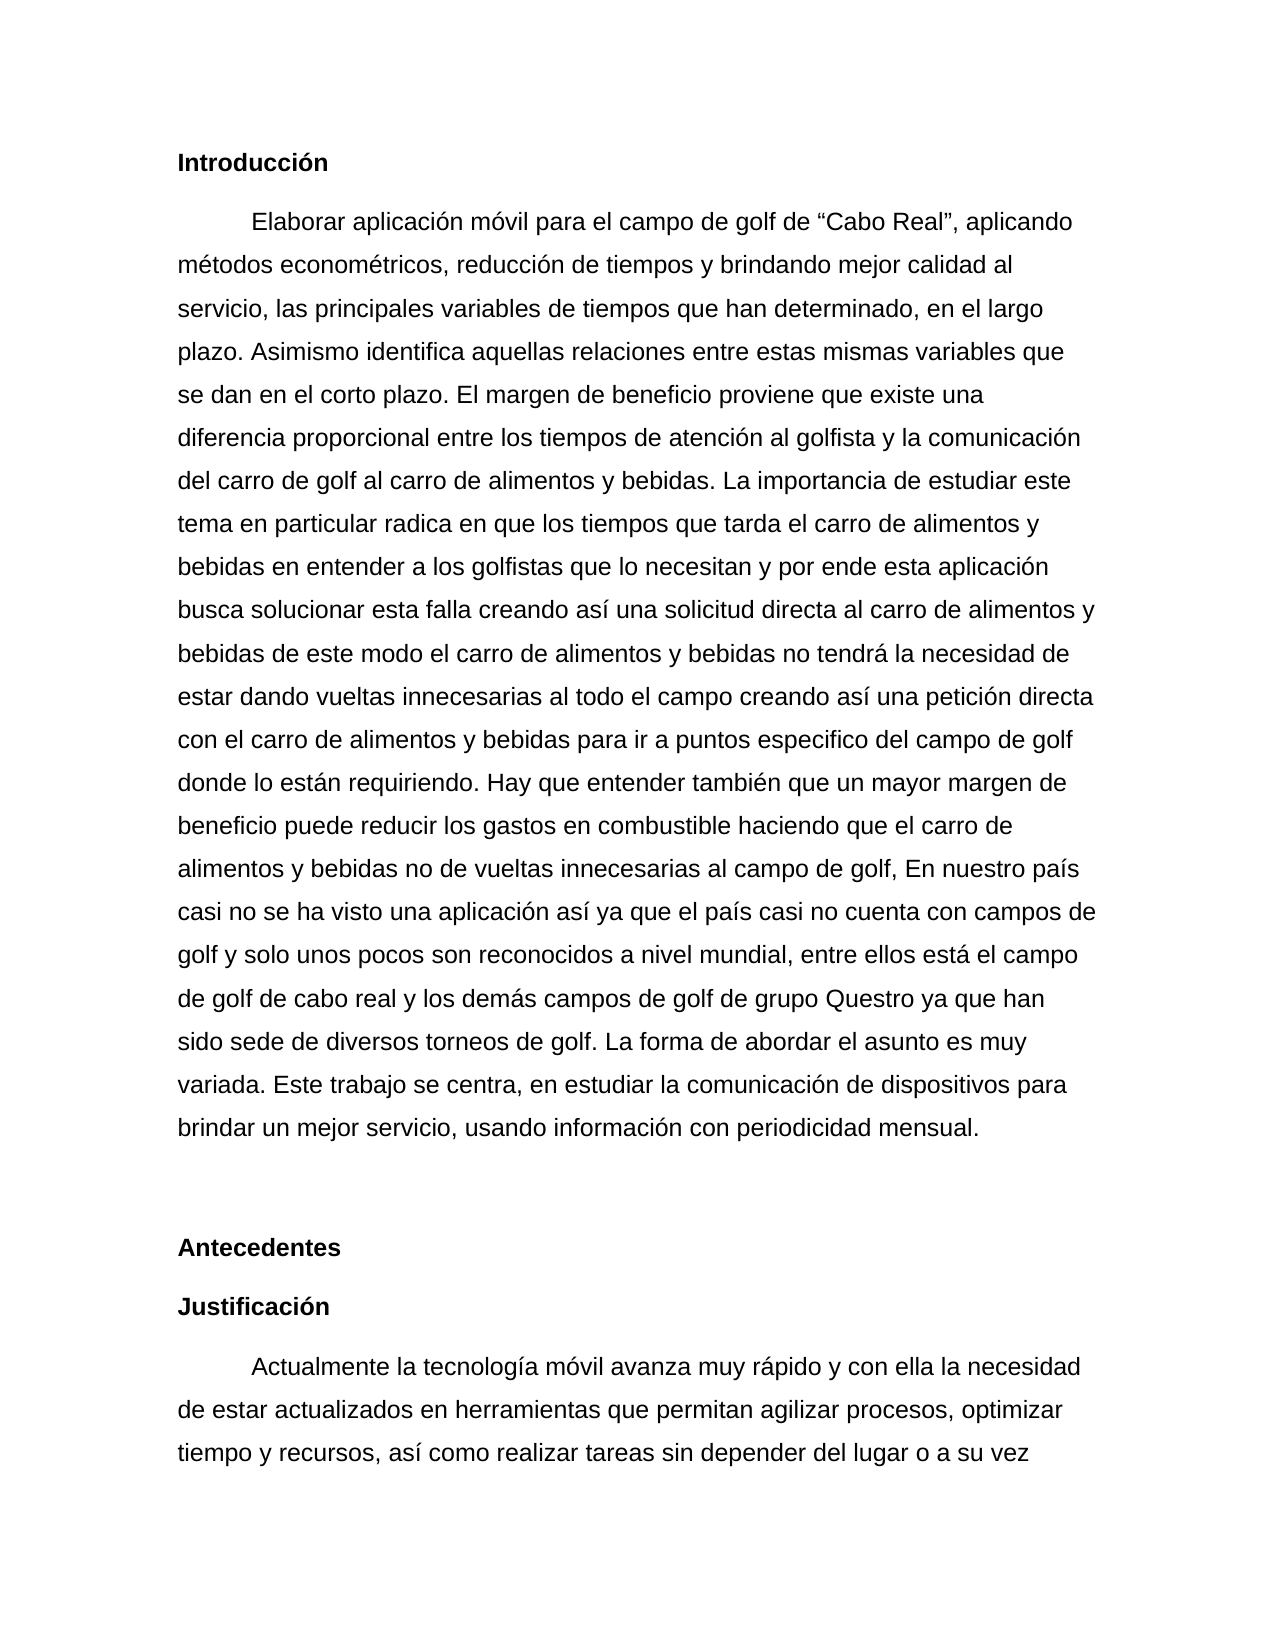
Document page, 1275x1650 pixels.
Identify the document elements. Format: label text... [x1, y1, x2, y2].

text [177, 1352, 1098, 1467]
text Antecedentes [177, 1233, 1098, 1261]
text Elaborar aplicación móvil para el campo de golf de “Cabo Real”, aplicando métodos econométricos, reducción de tiempos y brindando mejor calidad al servicio, las principales variables de tiempos que han determinado, en el largo plazo. Asimismo identifica aquellas relaciones entre estas mismas variables que se dan en el corto plazo. El margen de beneficio proviene que existe una diferencia proporcional entre los tiempos de atención al golfista y la comunicación del carro de golf al carro de alimentos y bebidas. La importancia de estudiar este tema en particular radica en que los tiempos que tarda el carro de alimentos y bebidas en entender a los golfistas que lo necesitan y por ende esta aplicación busca solucionar esta falla creando así una solicitud directa al carro de alimentos y bebidas de este modo el carro de alimentos y bebidas no tendrá la necesidad de estar dando vueltas innecesarias al todo el campo creando así una petición directa con el carro de alimentos y bebidas para ir a puntos especifico del campo de golf donde lo están requiriendo. Hay que entender también que un mayor margen de beneficio puede reducir los gastos en combustible haciendo que el carro de alimentos y bebidas no de vueltas innecesarias al campo de golf, En nuestro país casi no se ha visto una aplicación así ya que el país casi no cuenta con campos de golf y solo unos pocos son reconocidos a nivel mundial, entre ellos está el campo de golf de cabo real y los demás campos de golf de grupo Questro ya que han sido sede de diversos torneos de golf. La forma de abordar el asunto es muy variada. Este trabajo se centra, en estudiar la comunicación de dispositivos para brindar un mejor servicio, usando información con periodicidad mensual. [177, 207, 1098, 1142]
text Justificación [177, 1292, 1098, 1321]
text Introducción [177, 148, 1098, 176]
